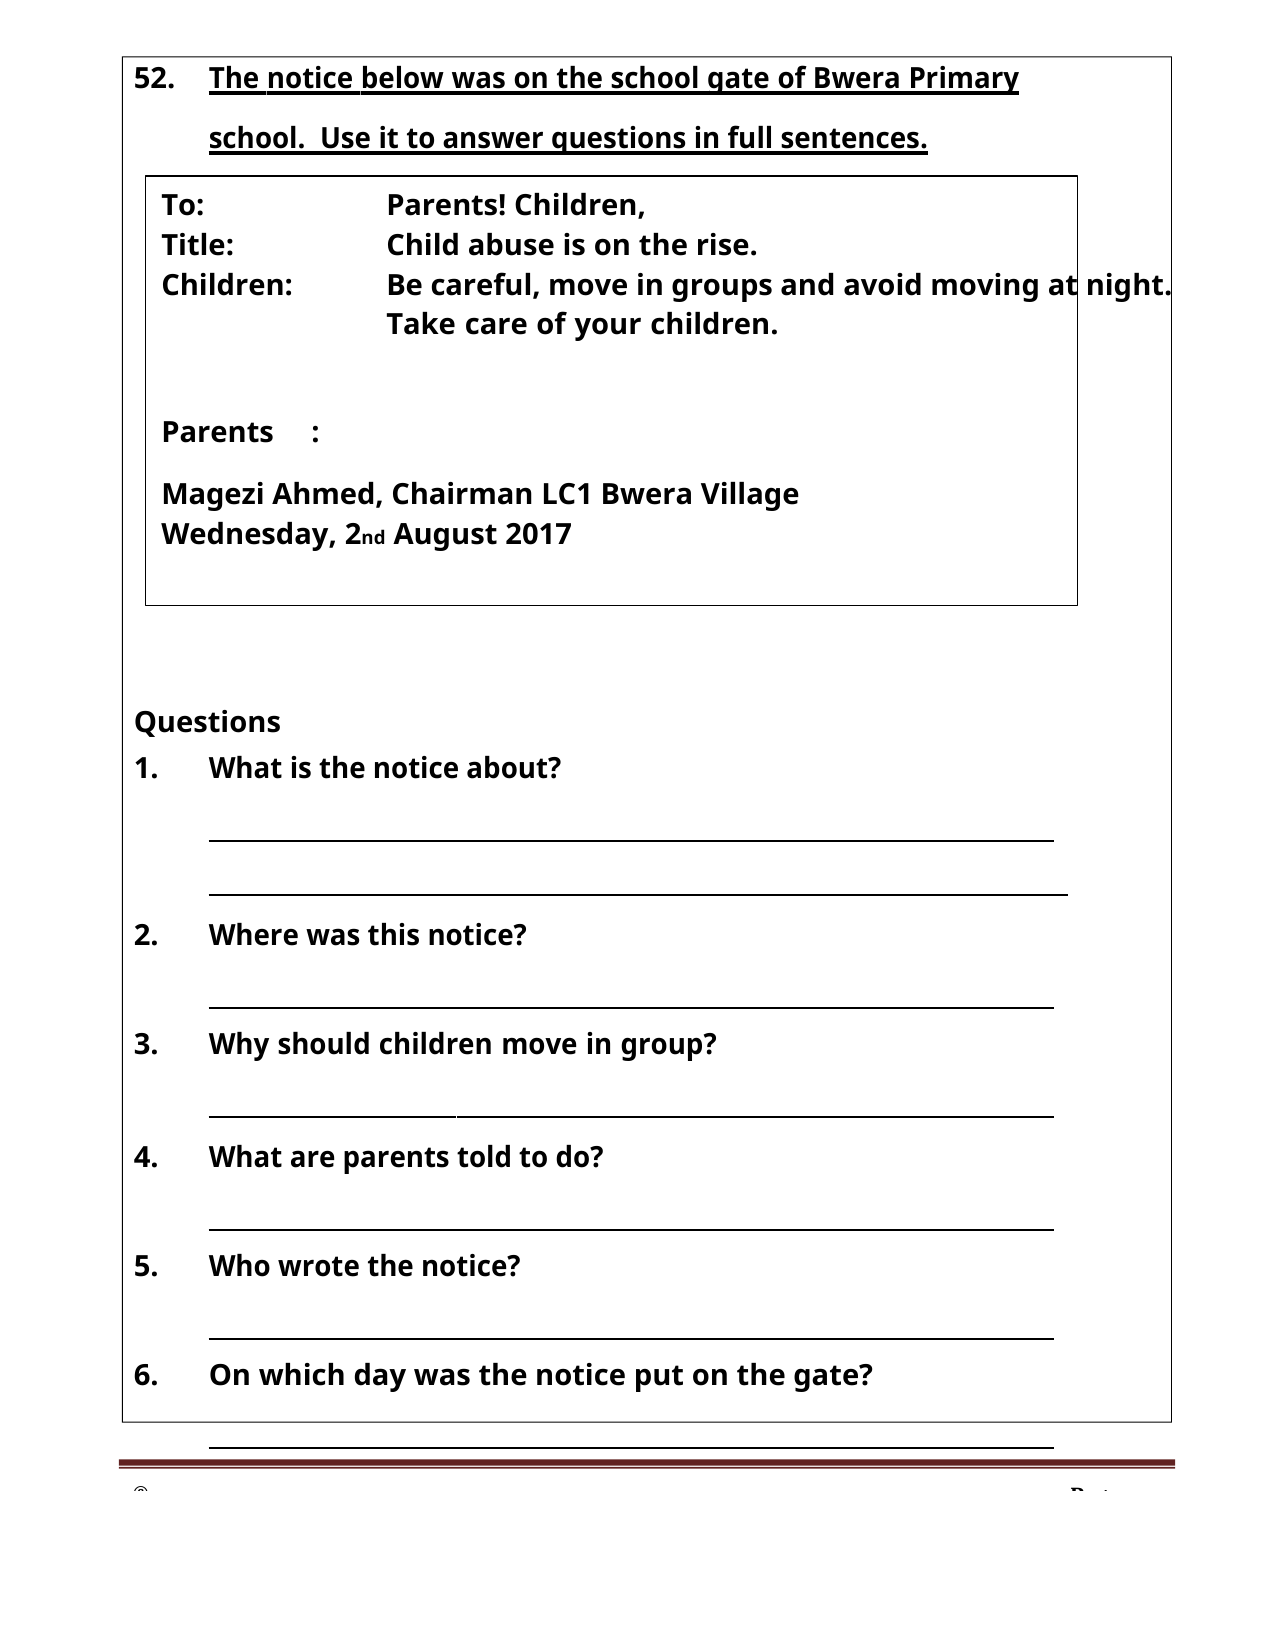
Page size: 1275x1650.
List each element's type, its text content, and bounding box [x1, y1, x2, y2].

list Why should children move in group? [133, 1023, 1275, 1063]
list Where was this notice? [133, 914, 1275, 954]
text 52. The notice below was on the school gate of Bwera Primary school. Use it to answer questions in full sentences. [133, 57, 1031, 157]
list What are parents told to do? [133, 1137, 1275, 1176]
list Who wrote the notice? [133, 1246, 1275, 1285]
list On which day was the notice put on the gate? [133, 1354, 1275, 1394]
list What is the notice about? [133, 747, 1275, 787]
text Questions [133, 702, 1275, 741]
